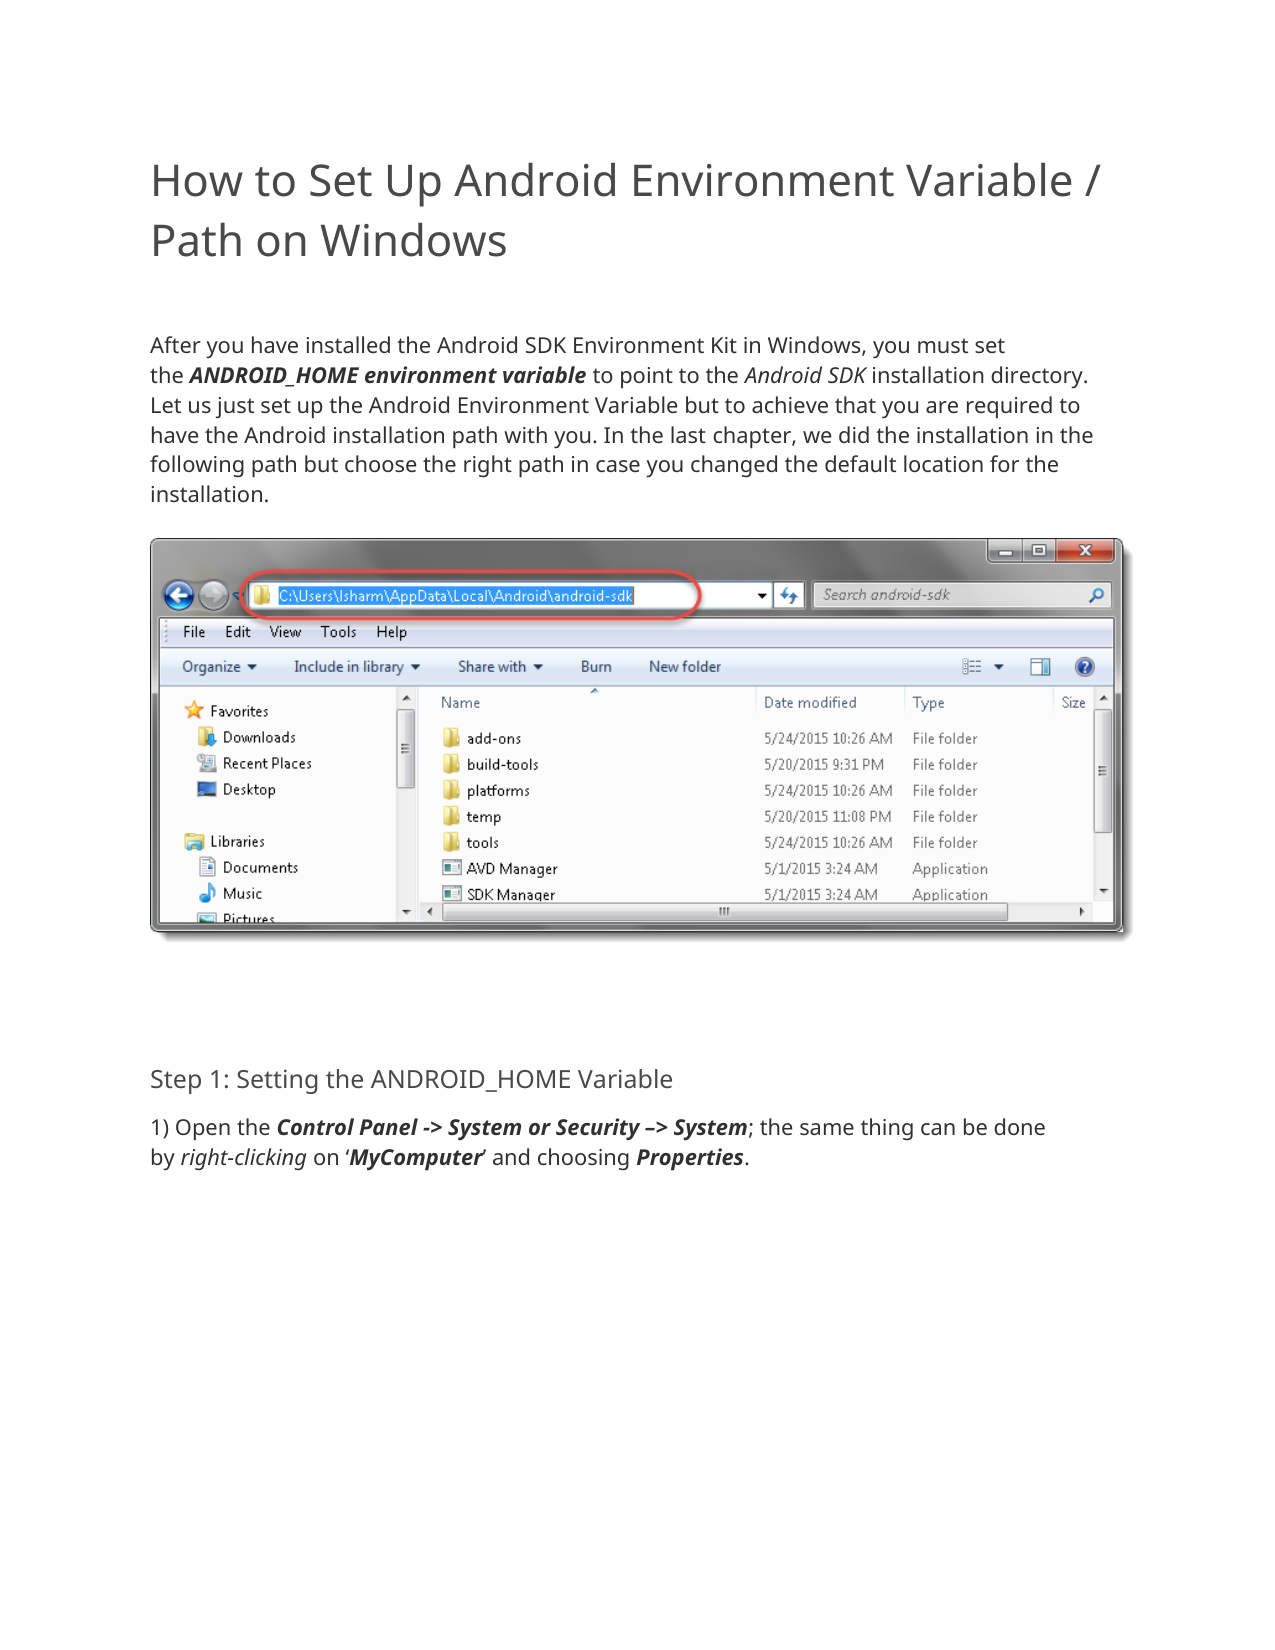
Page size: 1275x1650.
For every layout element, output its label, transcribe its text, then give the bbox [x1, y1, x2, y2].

picture [150, 538, 1142, 951]
text After you have installed the Android SDK Environment Kit in Windows, you must set the ANDROID_HOME environment variable to point to the Android SDK installation directory. Let us just set up the Android Environment Variable but to achieve that you are required to have the Android installation path with you. In the last chapter, we did the installation in the following path but choose the right path in case you changed the default location for the installation. [150, 330, 1125, 509]
text Step 1: Setting the ANDROID_HOME Variable [150, 1057, 1125, 1096]
text 1) Open the Control Panel -> System or Security –> System; the same thing can be done by right-clicking on ‘MyComputer’ and choosing Properties. [150, 1112, 1125, 1171]
text How to Set Up Android Environment Variable / Path on Windows [150, 150, 1125, 269]
